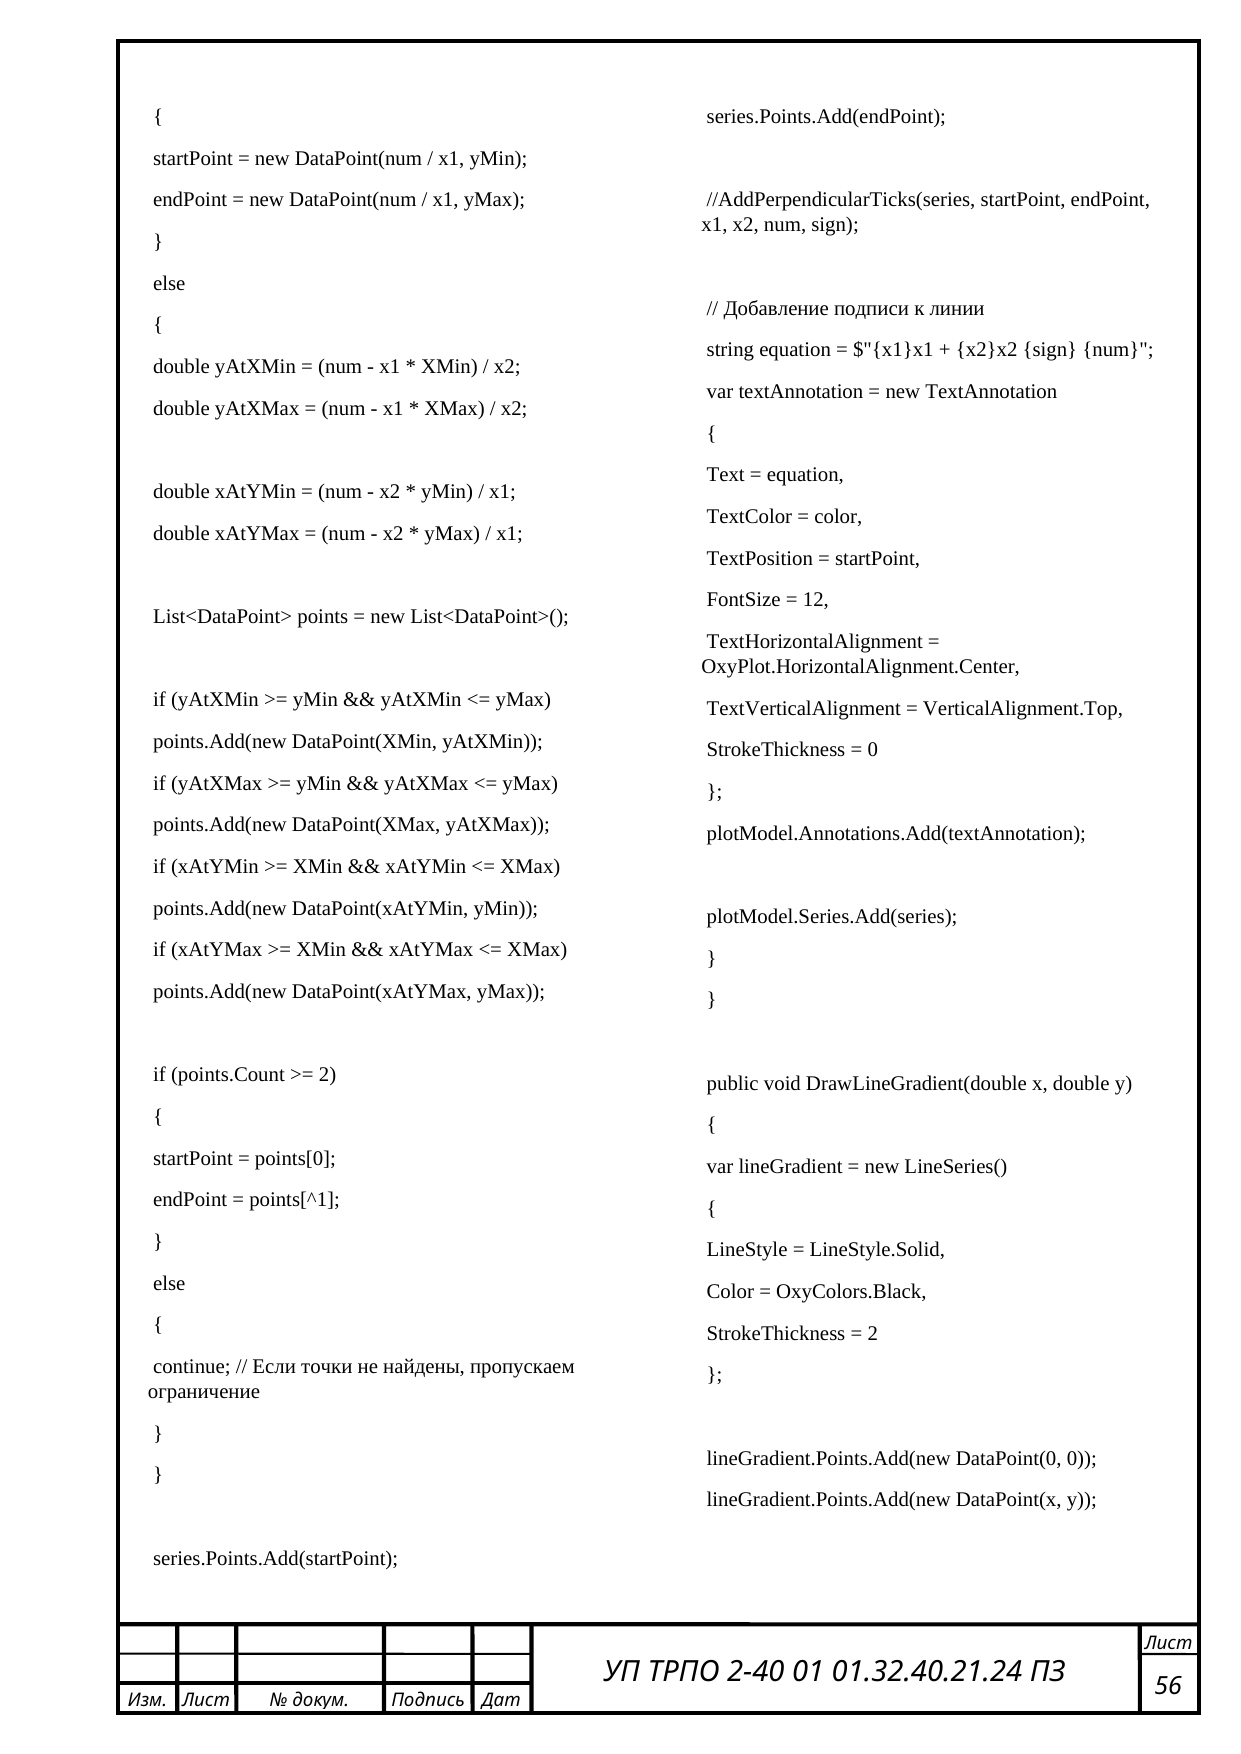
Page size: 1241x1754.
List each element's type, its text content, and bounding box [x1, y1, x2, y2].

text plotModel.Annotations.Add(textAnnotation); [701, 820, 1181, 845]
text lineGradient.Points.Add(new DataPoint(x, y)); [701, 1487, 1181, 1512]
text TextColor = color, [701, 503, 1181, 528]
text TextHorizontalAlignment = OxyPlot.HorizontalAlignment.Center, [701, 628, 1181, 678]
text LineStyle = LineStyle.Solid, [701, 1237, 1181, 1262]
text Color = OxyColors.Black, [701, 1278, 1181, 1303]
text plotModel.Series.Add(series); [701, 903, 1181, 928]
text if (xAtYMax >= XMin && xAtYMax <= XMax) [148, 937, 627, 962]
text { [701, 420, 1181, 445]
text points.Add(new DataPoint(XMin, yAtXMin)); [148, 728, 627, 753]
text double yAtXMin = (num - x1 * XMin) / x2; [148, 353, 627, 378]
text points.Add(new DataPoint(xAtYMin, yMin)); [148, 895, 627, 920]
text var lineGradient = new LineSeries() [701, 1153, 1181, 1178]
text double yAtXMax = (num - x1 * XMax) / x2; [148, 395, 627, 420]
text //AddPerpendicularTicks(series, startPoint, endPoint, x1, x2, num, sign); [701, 187, 1181, 237]
text }; [701, 1362, 1181, 1387]
text StrokeThickness = 2 [701, 1320, 1181, 1345]
text // Добавление подписи к линии [701, 295, 1181, 320]
text } [148, 1462, 627, 1487]
text lineGradient.Points.Add(new DataPoint(0, 0)); [701, 1445, 1181, 1470]
text Text = equation, [701, 462, 1181, 487]
text continue; // Если точки не найдены, пропускаем ограничение [148, 1353, 627, 1403]
text else [148, 270, 627, 295]
text } [148, 1420, 627, 1445]
text { [701, 1195, 1181, 1220]
text List<DataPoint> points = new List<DataPoint>(); [148, 603, 627, 628]
text endPoint = new DataPoint(num / x1, yMax); [148, 187, 627, 212]
text startPoint = points[0]; [148, 1145, 627, 1170]
text if (xAtYMin >= XMin && xAtYMin <= XMax) [148, 853, 627, 878]
text series.Points.Add(startPoint); [148, 1545, 627, 1570]
text } [701, 945, 1181, 970]
text if (yAtXMin >= yMin && yAtXMin <= yMax) [148, 687, 627, 712]
text { [701, 1112, 1181, 1137]
text points.Add(new DataPoint(xAtYMax, yMax)); [148, 978, 627, 1003]
text } [148, 1228, 627, 1253]
text endPoint = points[^1]; [148, 1187, 627, 1212]
text if (yAtXMax >= yMin && yAtXMax <= yMax) [148, 770, 627, 795]
text }; [701, 778, 1181, 803]
text series.Points.Add(endPoint); [701, 103, 1181, 128]
text points.Add(new DataPoint(XMax, yAtXMax)); [148, 812, 627, 837]
text } [148, 228, 627, 253]
text if (points.Count >= 2) [148, 1062, 627, 1087]
text else [148, 1270, 627, 1295]
text FontSize = 12, [701, 587, 1181, 612]
text TextVerticalAlignment = VerticalAlignment.Top, [701, 695, 1181, 720]
text double xAtYMin = (num - x2 * yMin) / x1; [148, 478, 627, 503]
text TextPosition = startPoint, [701, 545, 1181, 570]
text { [148, 1312, 627, 1337]
text { [148, 103, 627, 128]
text string equation = $"{x1}x1 + {x2}x2 {sign} {num}"; [701, 337, 1181, 362]
text public void DrawLineGradient(double x, double y) [701, 1070, 1181, 1095]
text { [148, 1103, 627, 1128]
text { [148, 312, 627, 337]
text } [701, 987, 1181, 1012]
text var textAnnotation = new TextAnnotation [701, 378, 1181, 403]
text double xAtYMax = (num - x2 * yMax) / x1; [148, 520, 627, 545]
text StrokeThickness = 0 [701, 737, 1181, 762]
text startPoint = new DataPoint(num / x1, yMin); [148, 145, 627, 170]
